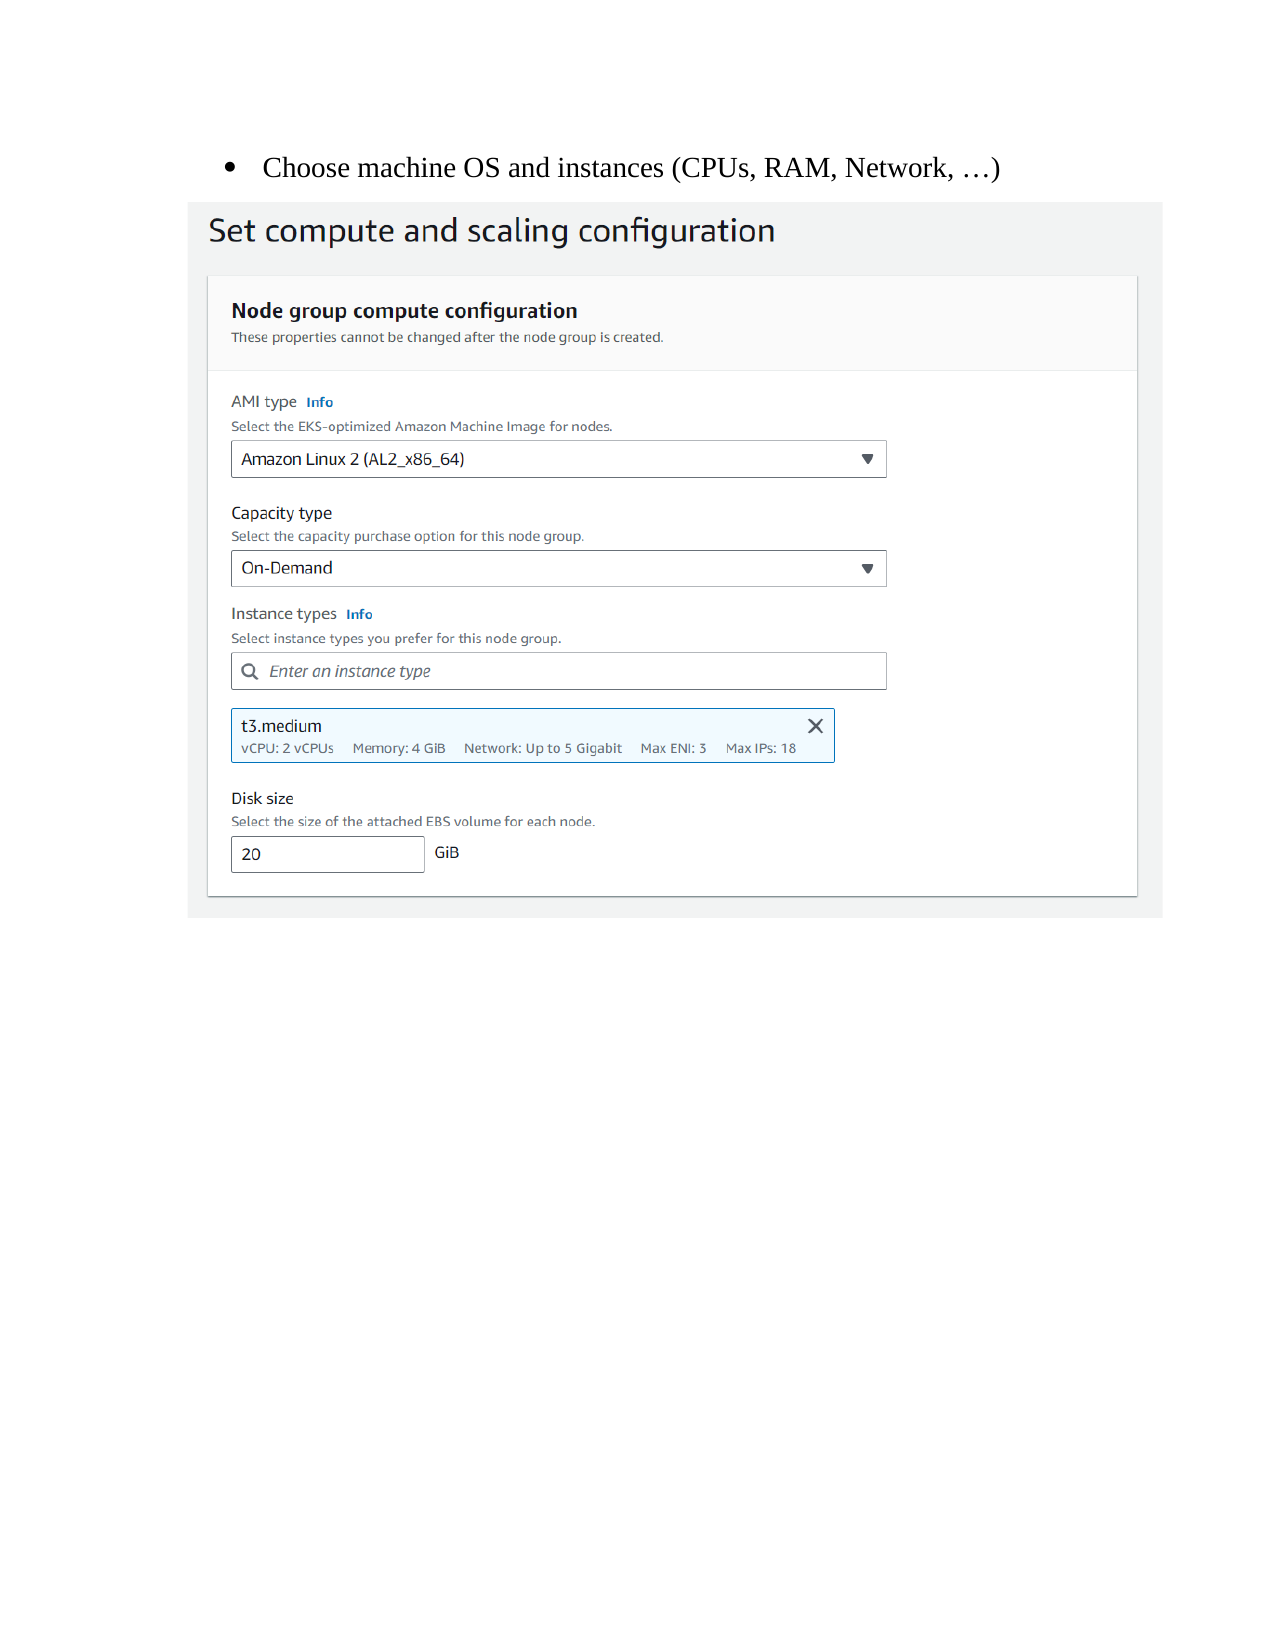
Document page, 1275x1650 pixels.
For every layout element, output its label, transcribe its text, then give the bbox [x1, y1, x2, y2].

list Choose machine OS and instances (CPUs, RAM, Network, …) [225, 150, 1125, 184]
picture [187, 202, 1163, 918]
